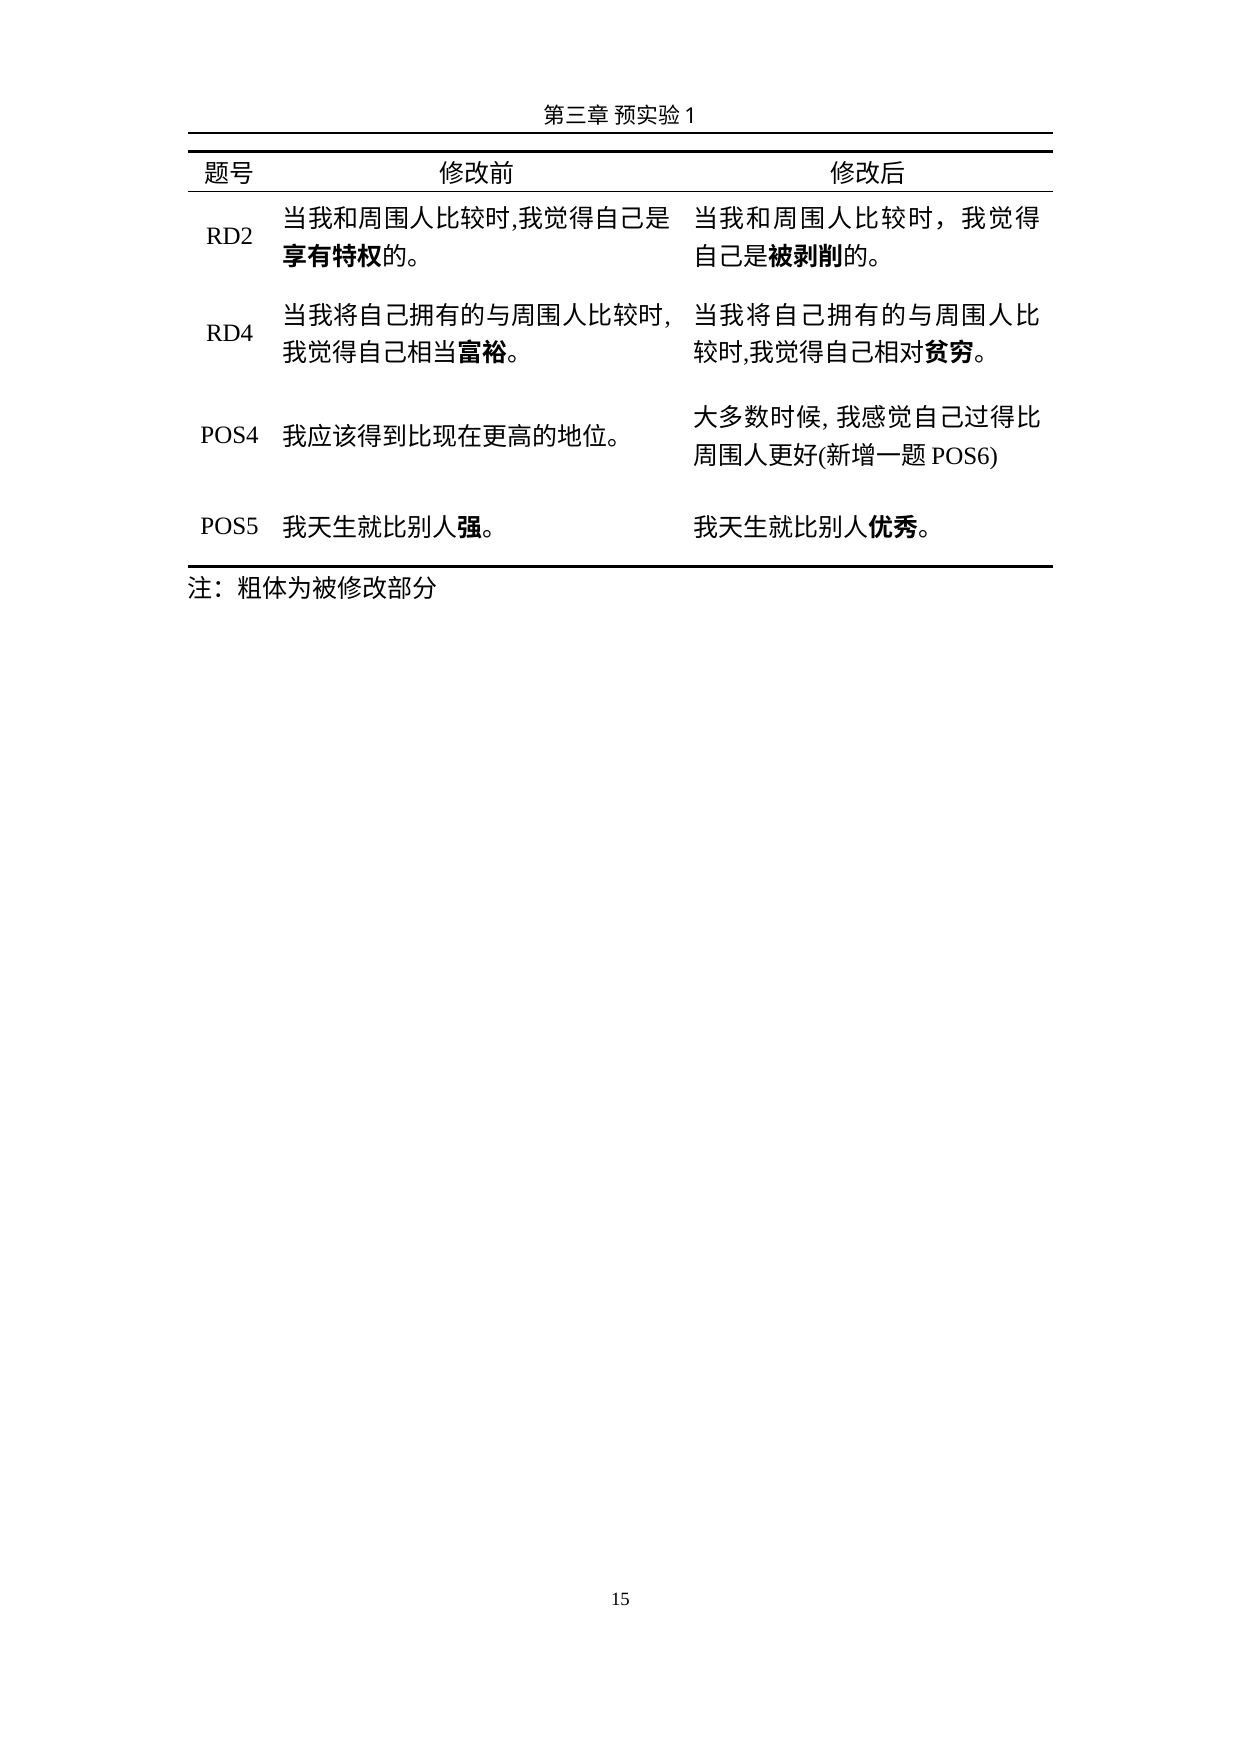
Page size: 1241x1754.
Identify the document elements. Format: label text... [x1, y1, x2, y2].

table_cell 我天生就比别人强。 [271, 486, 682, 565]
table_cell 我应该得到比现在更高的地位。 [271, 384, 682, 486]
table_header 修改后 [682, 153, 1053, 191]
table_cell 大多数时候, 我感觉自己过得比周围人更好(新增一题POS6) [682, 384, 1053, 486]
table_header 题号 [188, 153, 271, 191]
table_cell POS4 [188, 384, 271, 486]
table_cell POS5 [188, 486, 271, 565]
table_header 修改前 [271, 153, 682, 191]
table_cell 当我和周围人比较时，我觉得自己是被剥削的。 [682, 192, 1053, 281]
table_cell 当我和周围人比较时,我觉得自己是享有特权的。 [271, 192, 682, 281]
text 注：粗体为被修改部分 [187, 568, 1053, 605]
table_cell 当我将自己拥有的与周围人比较时,我觉得自己相对贫穷。 [682, 281, 1053, 384]
table_cell 当我将自己拥有的与周围人比较时,我觉得自己相当富裕。 [271, 281, 682, 384]
table_cell RD2 [188, 192, 271, 281]
table_cell 我天生就比别人优秀。 [682, 486, 1053, 565]
table_cell RD4 [188, 281, 271, 384]
